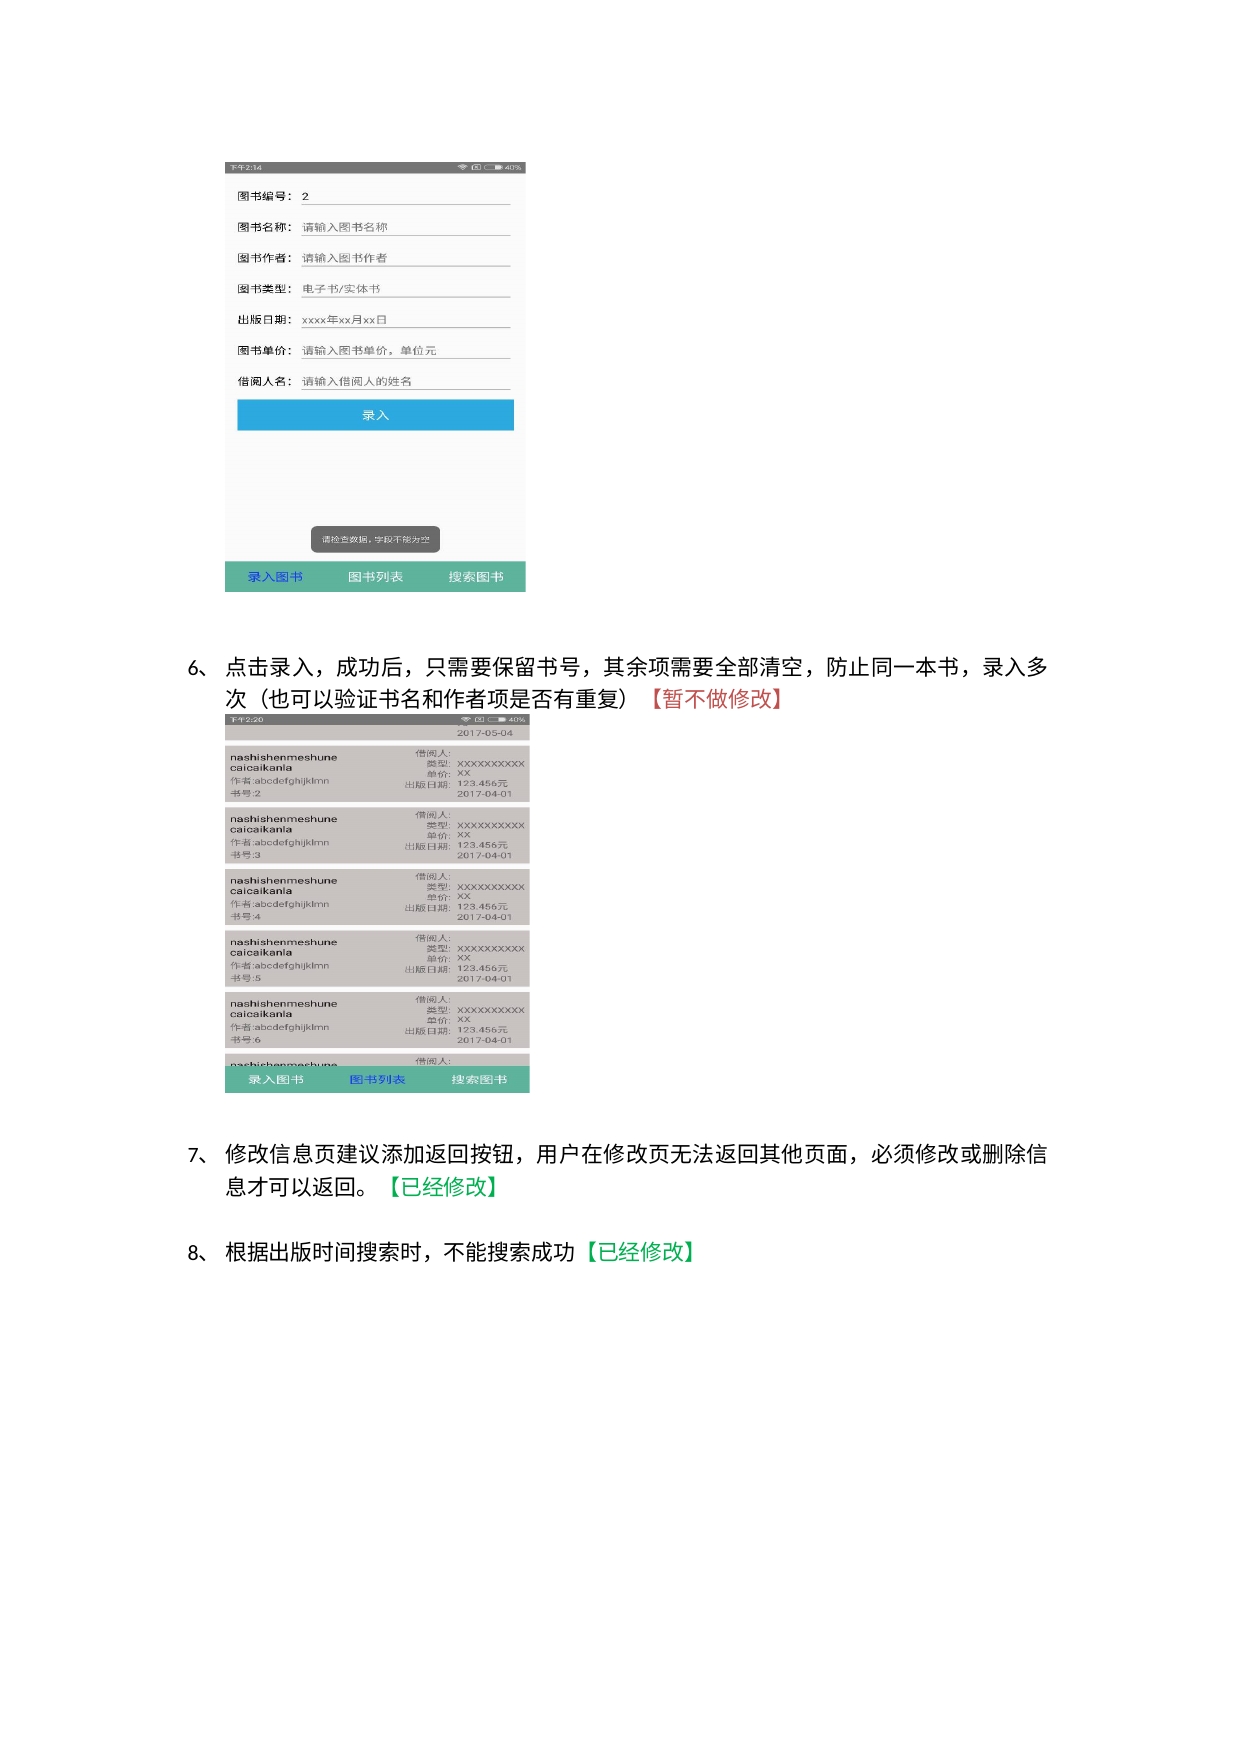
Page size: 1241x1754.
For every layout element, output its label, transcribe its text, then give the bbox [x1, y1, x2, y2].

list 修改信息页建议添加返回按钮，用户在修改页无法返回其他页面，必须修改或删除信息才可以返回。【已经修改】 [187, 1137, 1053, 1202]
list 点击录入，成功后，只需要保留书号，其余项需要全部清空，防止同一本书，录入多次（也可以验证书名和作者项是否有重复）【暂不做修改】 [187, 649, 1053, 714]
list 根据出版时间搜索时，不能搜索成功【已经修改】 [187, 1234, 1053, 1267]
picture [225, 714, 530, 1093]
picture [225, 162, 526, 592]
